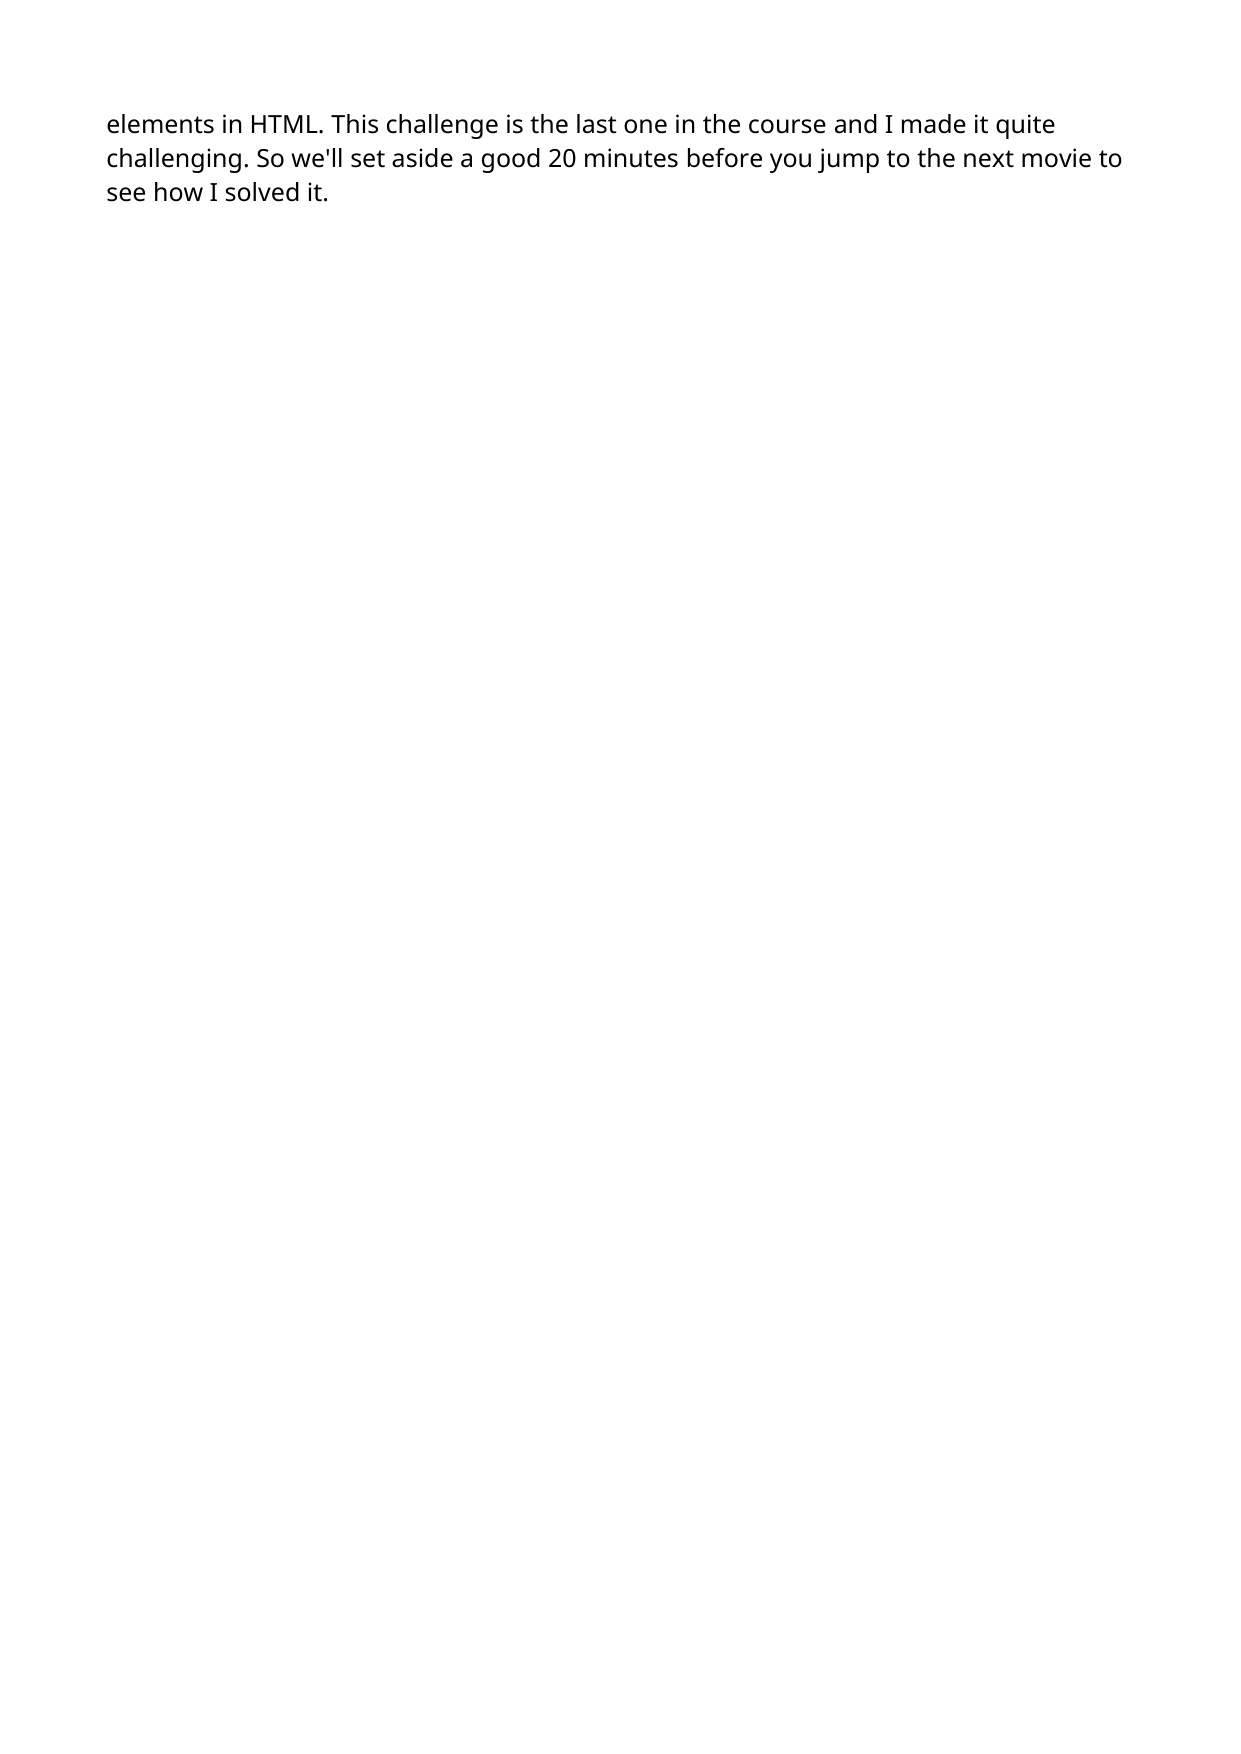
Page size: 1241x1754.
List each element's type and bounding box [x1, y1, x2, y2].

text [106, 106, 1132, 208]
